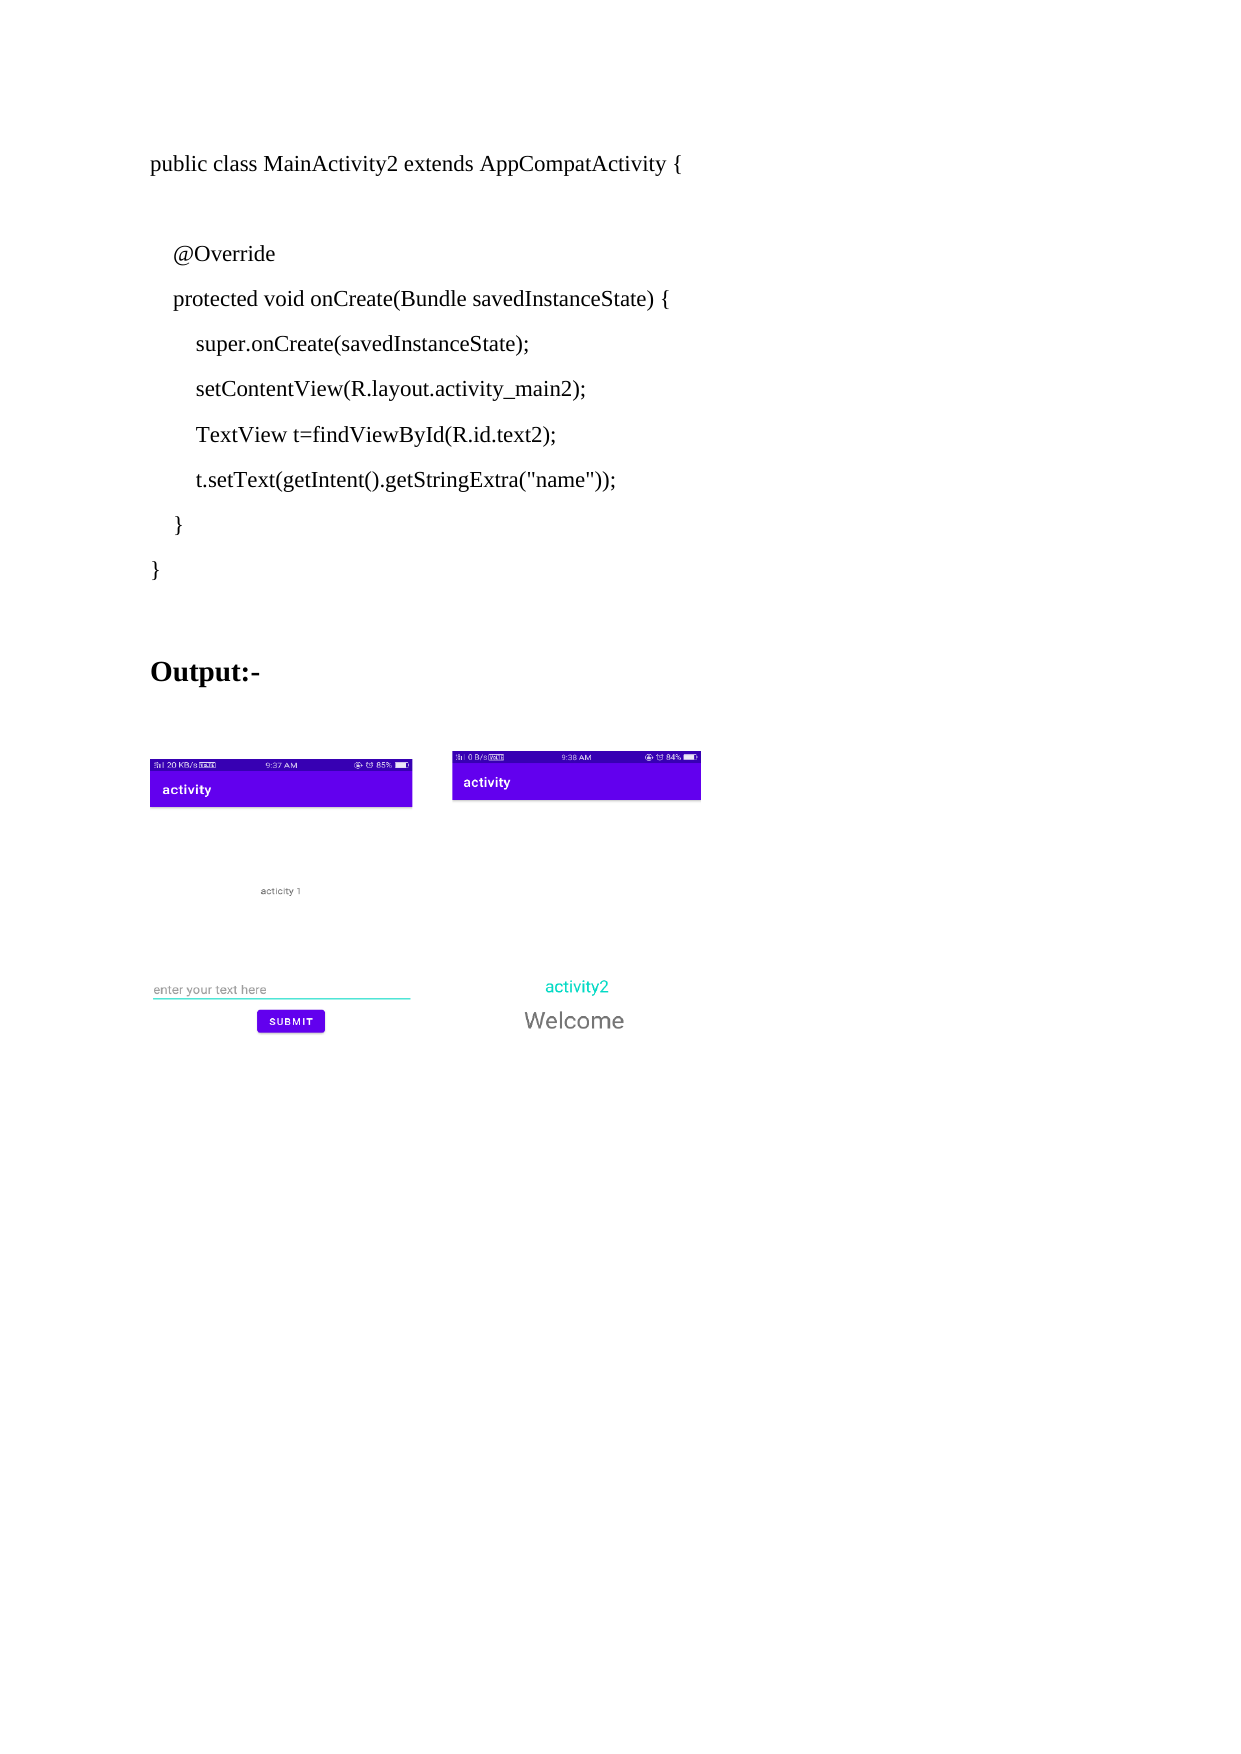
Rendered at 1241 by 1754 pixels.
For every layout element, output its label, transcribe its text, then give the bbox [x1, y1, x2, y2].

text super.onCreate(savedInstanceState); [150, 330, 1090, 357]
text @Override [150, 240, 1090, 267]
picture [452, 751, 701, 1171]
text setContentView(R.layout.activity_main2); [150, 376, 1090, 402]
text protected void onCreate(Bundle savedInstanceState) { [150, 285, 1090, 312]
text Output:- [150, 654, 1090, 687]
text public class MainActivity2 extends AppCompatActivity { [150, 150, 1090, 176]
text TextView t=findViewById(R.id.text2); [150, 421, 1090, 447]
text } [150, 511, 1090, 537]
text t.setText(getIntent().getStringExtra("name")); [150, 466, 1090, 492]
text } [150, 556, 1090, 582]
picture [150, 759, 413, 1171]
